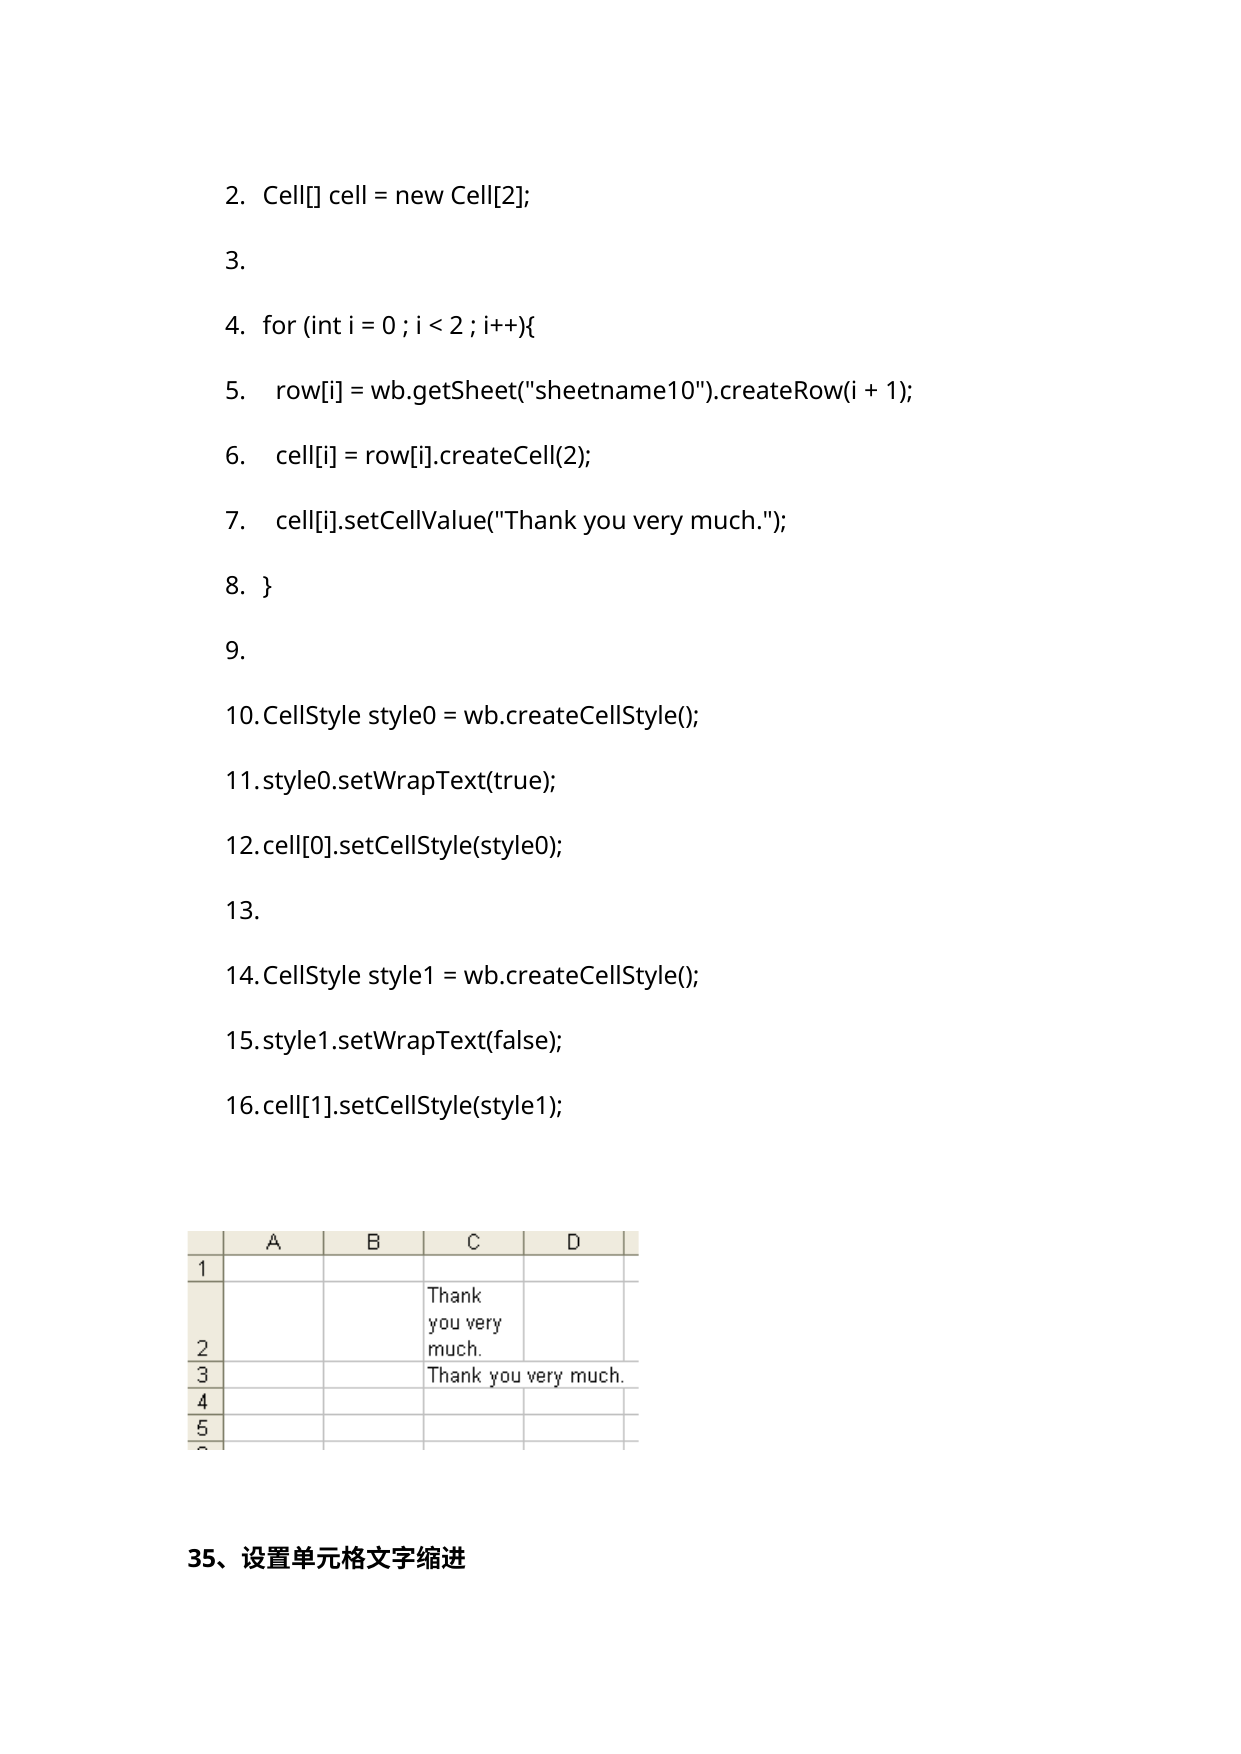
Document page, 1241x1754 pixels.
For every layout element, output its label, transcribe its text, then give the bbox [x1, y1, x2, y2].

list cell[i].setCellValue("Thank you very much."); [225, 487, 1053, 552]
list cell[0].setCellStyle(style0); [225, 812, 1053, 877]
list style1.setWrapText(false); [225, 1007, 1053, 1072]
list } [225, 552, 1053, 617]
list row[i] = wb.getSheet("sheetname10").createRow(i + 1); [225, 357, 1053, 422]
list style0.setWrapText(true); [225, 747, 1053, 812]
list cell[i] = row[i].createCell(2); [225, 422, 1053, 487]
picture [187, 1231, 639, 1450]
list CellStyle style0 = wb.createCellStyle(); [225, 682, 1053, 747]
list Cell[] cell = new Cell[2]; [225, 162, 1053, 227]
list cell[1].setCellStyle(style1); [225, 1072, 1053, 1137]
list for (int i = 0 ; i < 2 ; i++){ [225, 292, 1053, 357]
list CellStyle style1 = wb.createCellStyle(); [225, 942, 1053, 1007]
